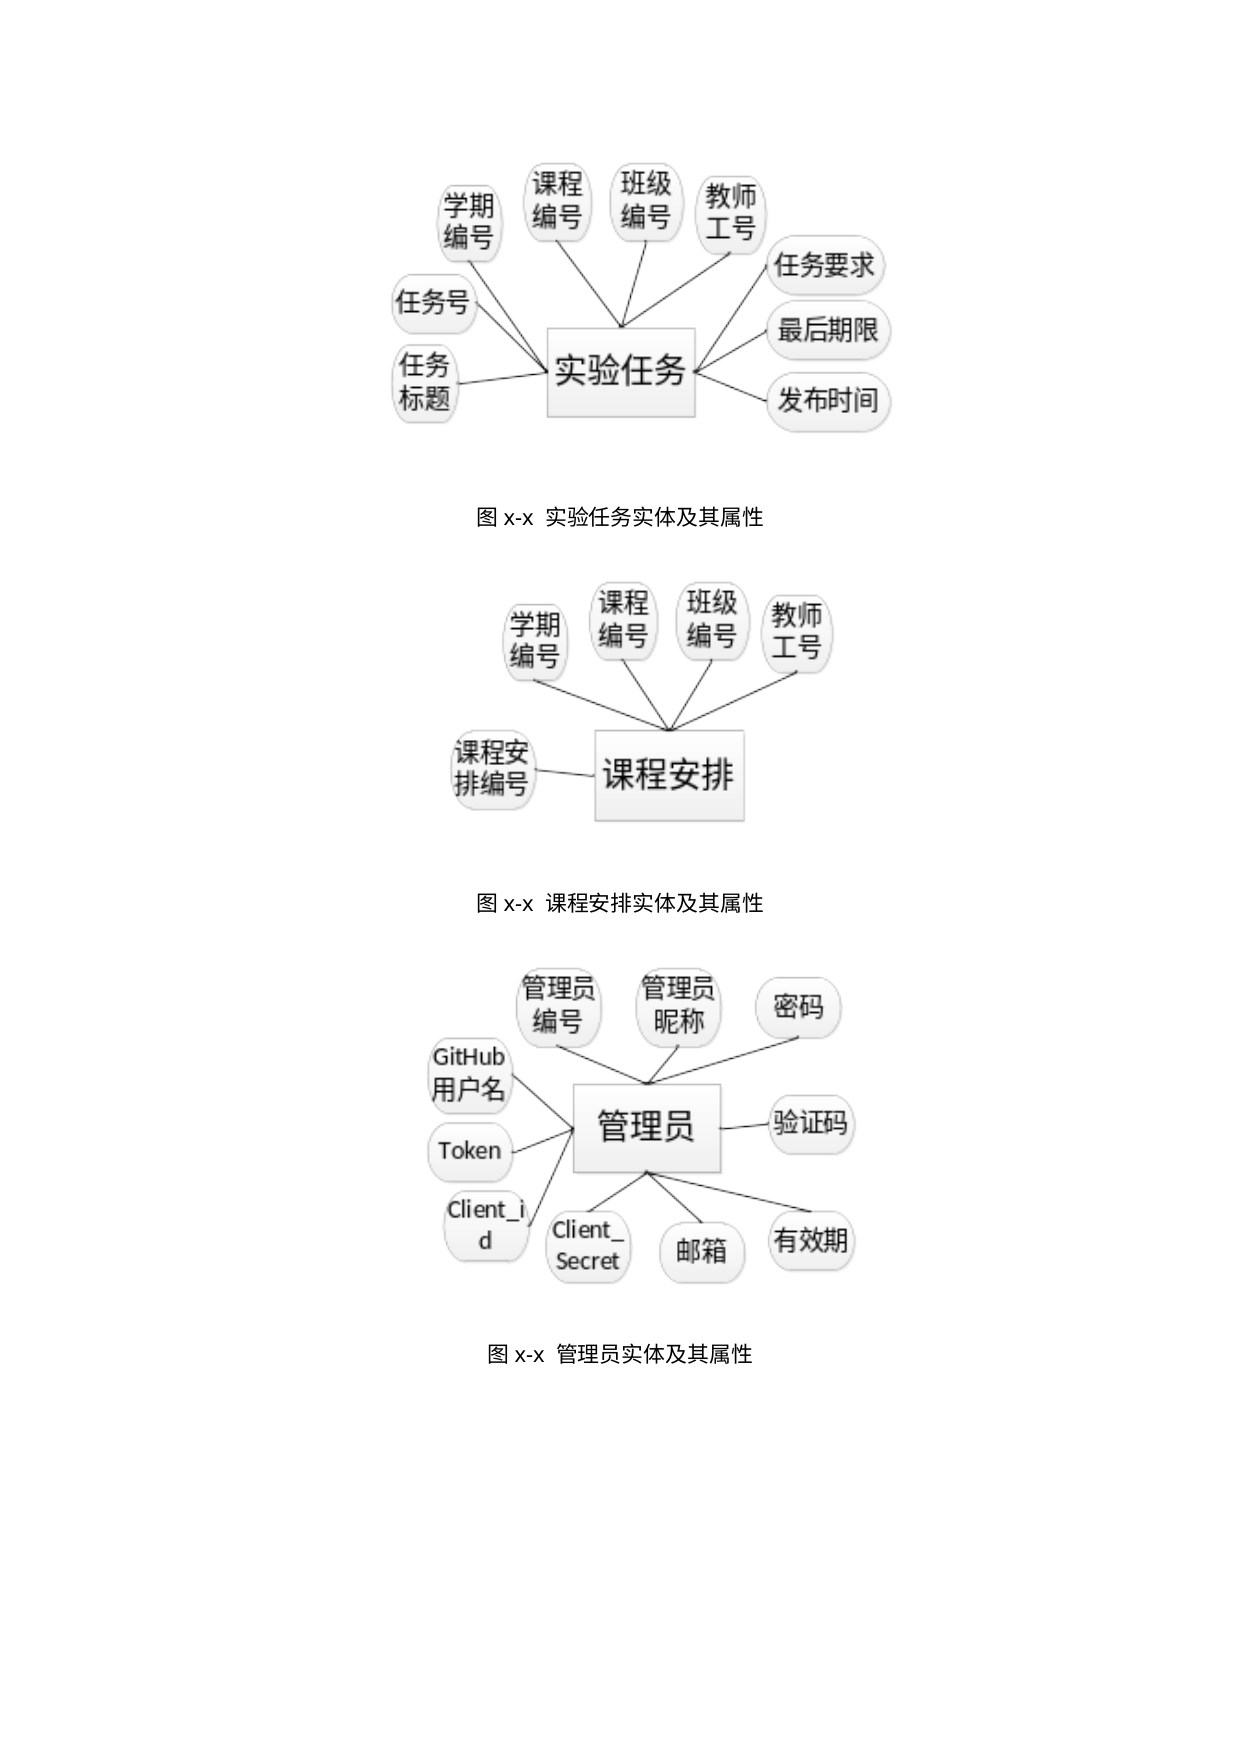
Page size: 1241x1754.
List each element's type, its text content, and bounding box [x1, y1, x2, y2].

text 图 x-x 课程安排实体及其属性 [187, 886, 1053, 918]
text 图 x-x 管理员实体及其属性 [187, 1336, 1053, 1369]
text 图 x-x 实验任务实体及其属性 [187, 499, 1053, 532]
